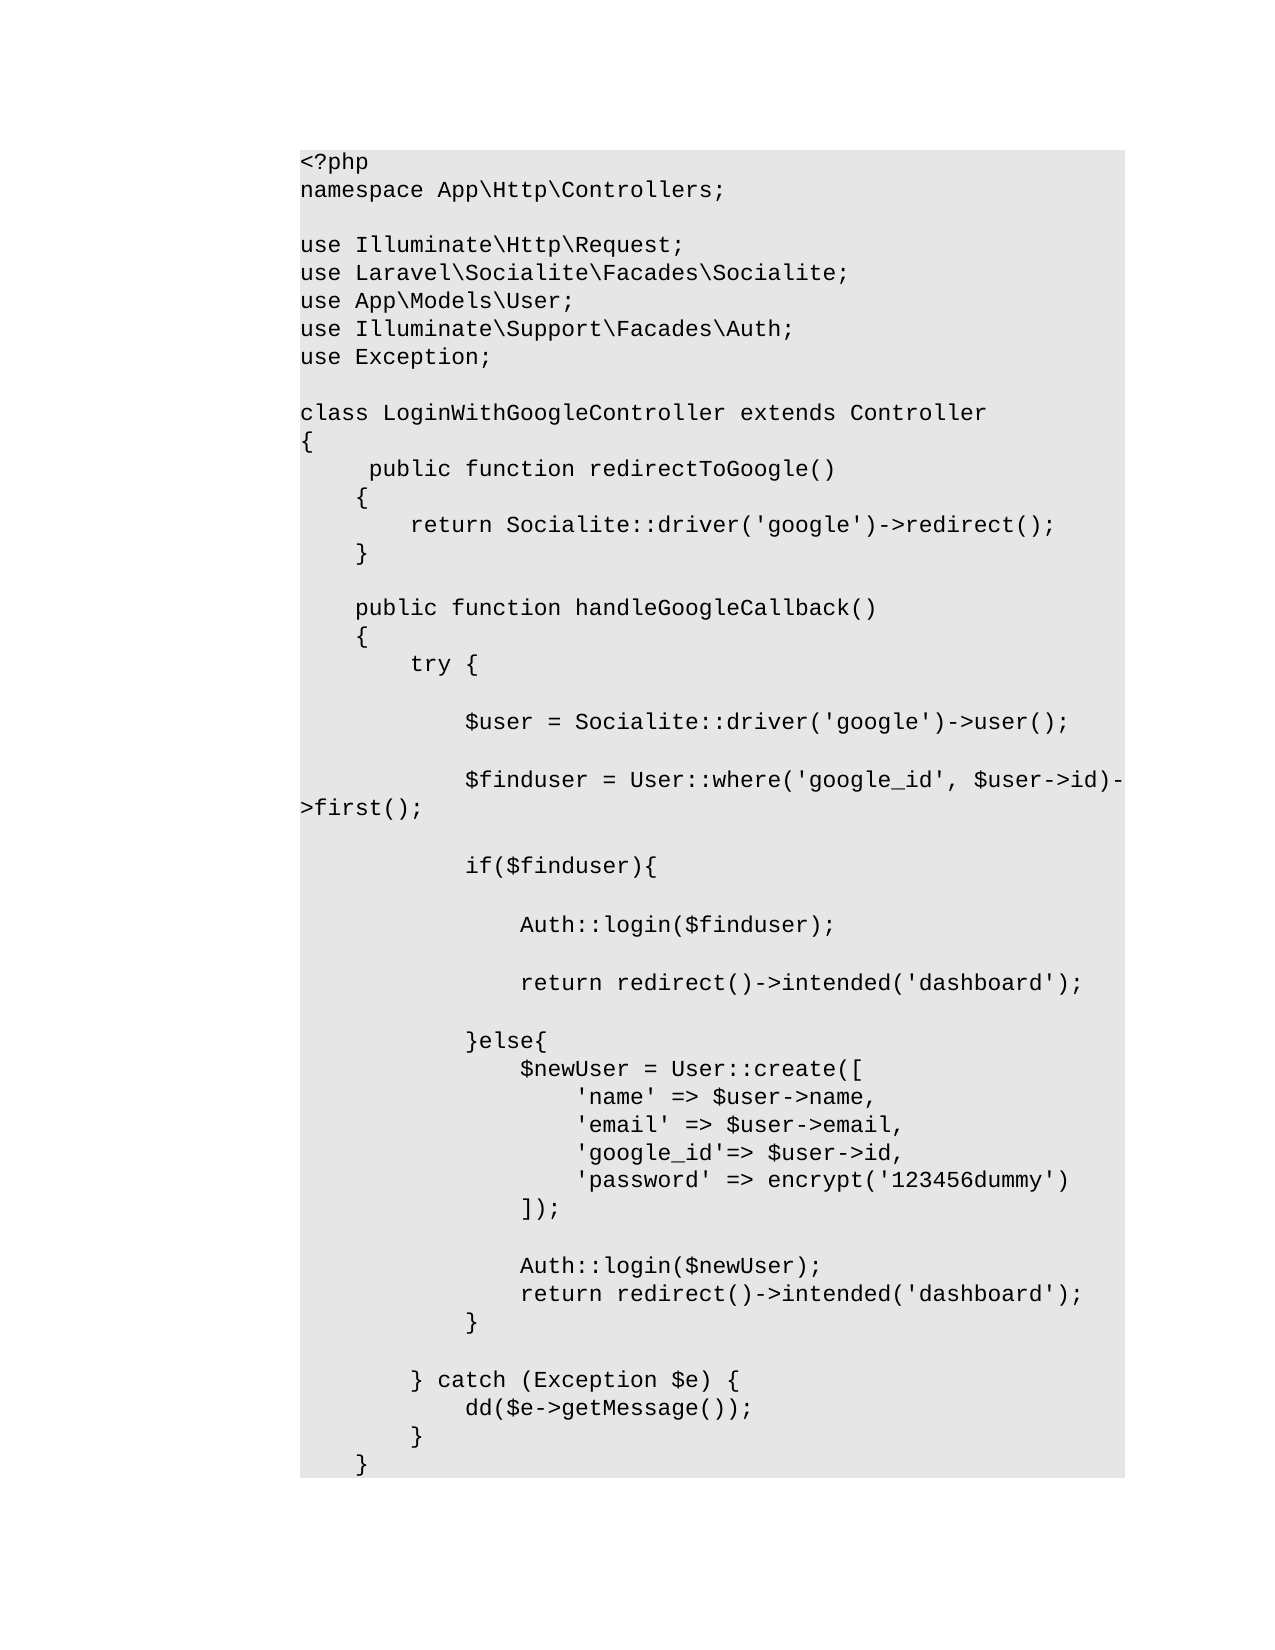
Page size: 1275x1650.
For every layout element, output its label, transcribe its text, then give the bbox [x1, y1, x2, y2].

list { [300, 485, 1125, 511]
list use Exception; [300, 345, 1125, 371]
list 'name' => $user->name, [300, 1085, 1125, 1111]
list public function redirectToGoogle() [300, 457, 1125, 483]
list use Illuminate\Http\Request; [300, 234, 1125, 260]
list dd($e->getMessage()); [300, 1397, 1125, 1423]
list { [300, 429, 1125, 455]
list 'email' => $user->email, [300, 1113, 1125, 1139]
list <?php [300, 150, 1125, 176]
list $finduser = User::where('google_id', $user->id)->first(); [300, 769, 1125, 823]
list class LoginWithGoogleController extends Controller [300, 401, 1125, 427]
list try { [300, 652, 1125, 678]
list } [300, 1311, 1125, 1337]
list if($finduser){ [300, 855, 1125, 881]
list $newUser = User::create([ [300, 1057, 1125, 1083]
list use Laravel\Socialite\Facades\Socialite; [300, 262, 1125, 288]
list } catch (Exception $e) { [300, 1369, 1125, 1395]
list public function handleGoogleCallback() [300, 597, 1125, 623]
list }else{ [300, 1029, 1125, 1055]
list use Illuminate\Support\Facades\Auth; [300, 317, 1125, 343]
list Auth::login($newUser); [300, 1255, 1125, 1281]
list } [300, 1424, 1125, 1451]
list 'password' => encrypt('123456dummy') [300, 1169, 1125, 1195]
list 'google_id'=> $user->id, [300, 1141, 1125, 1167]
list return Socialite::driver('google')->redirect(); [300, 513, 1125, 539]
list return redirect()->intended('dashboard'); [300, 1283, 1125, 1309]
list return redirect()->intended('dashboard'); [300, 971, 1125, 997]
list $user = Socialite::driver('google')->user(); [300, 711, 1125, 737]
list } [300, 541, 1125, 567]
list Auth::login($finduser); [300, 913, 1125, 939]
list namespace App\Http\Controllers; [300, 178, 1125, 204]
list } [300, 1452, 1125, 1478]
list { [300, 624, 1125, 651]
list ]); [300, 1197, 1125, 1223]
list use App\Models\User; [300, 289, 1125, 316]
